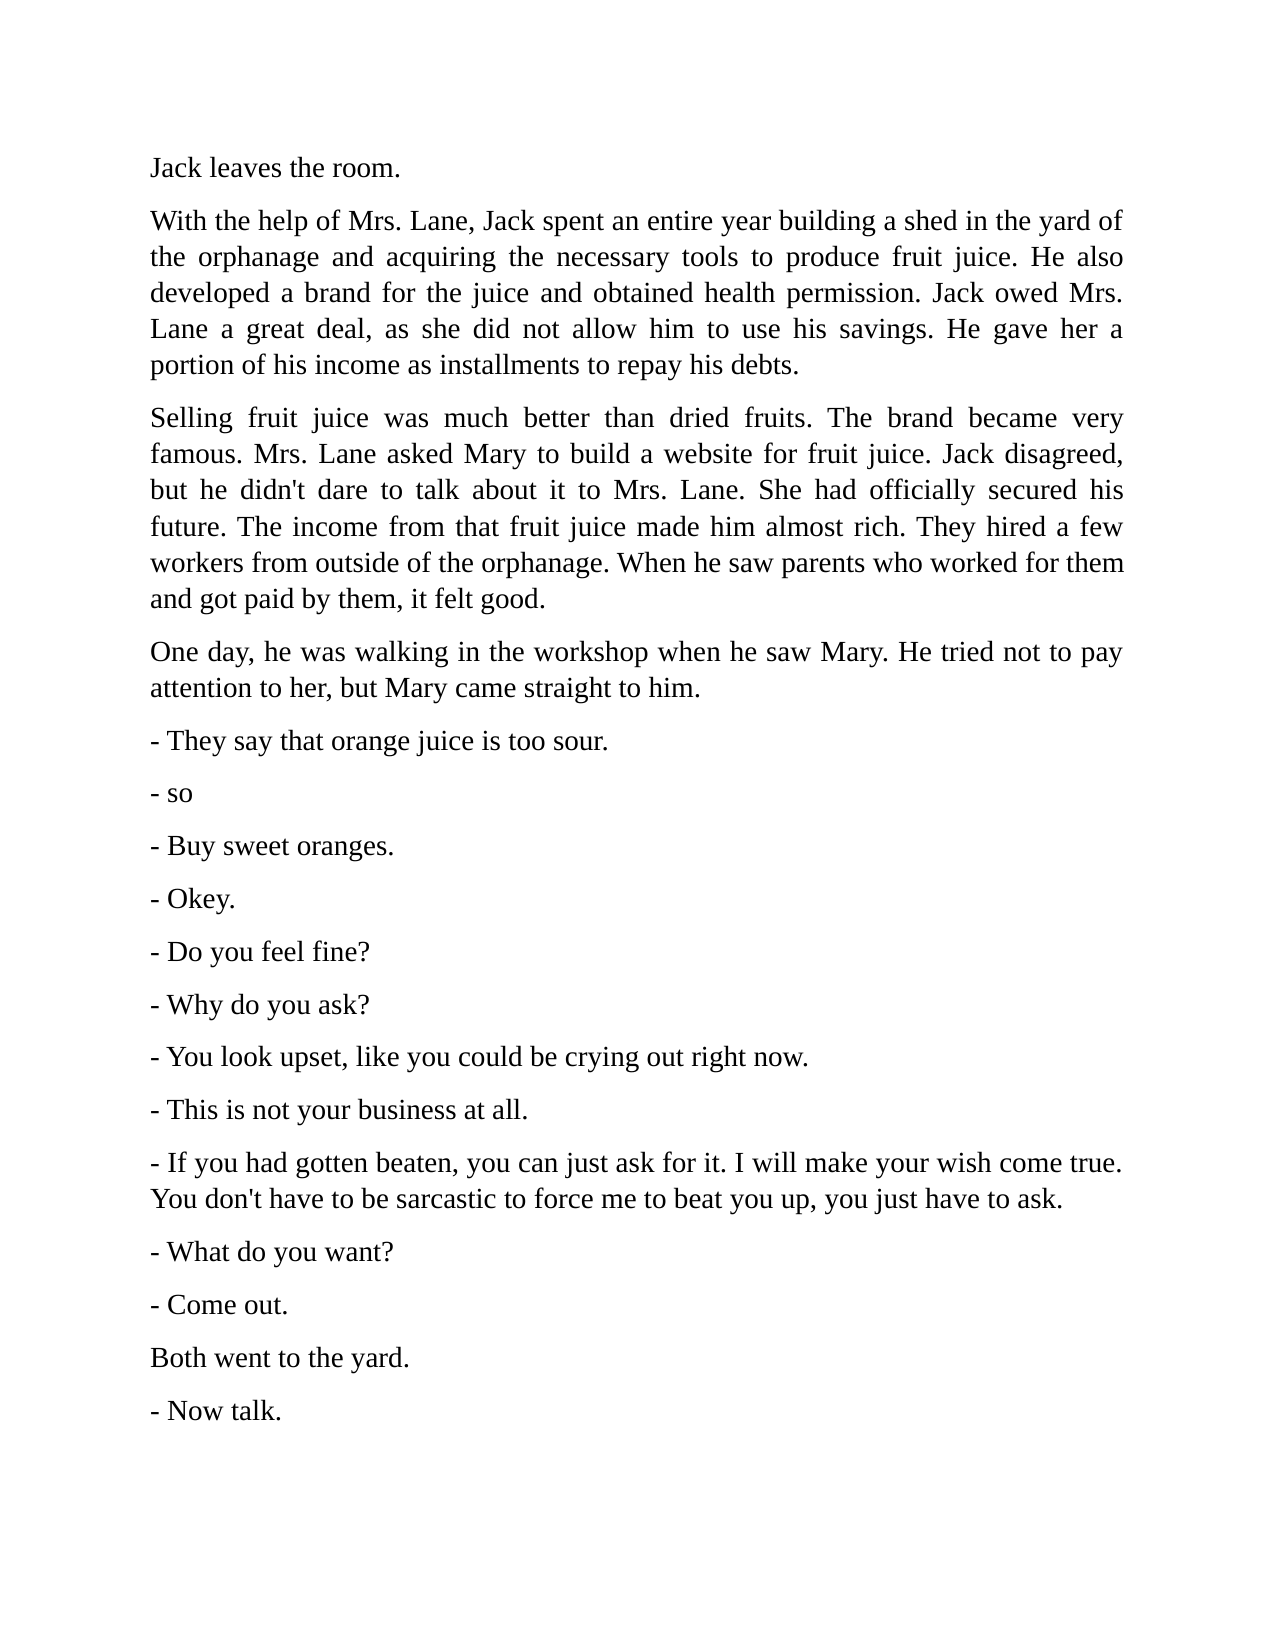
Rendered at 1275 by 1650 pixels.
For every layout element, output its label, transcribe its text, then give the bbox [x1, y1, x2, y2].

text - Come out. [150, 1287, 1125, 1321]
text One day, he was walking in the workshop when he saw Mary. He tried not to pay attention to her, but Mary came straight to him. [150, 634, 1125, 703]
text - so [150, 776, 1125, 809]
text - Okey. [150, 881, 1125, 915]
text - What do you want? [150, 1234, 1125, 1268]
text With the help of Mrs. Lane, Jack spent an entire year building a shed in the yard of the orphanage and acquiring the necessary tools to produce fruit juice. He also developed a brand for the juice and obtained health permission. Jack owed Mrs. Lane a great deal, as she did not allow him to use his savings. He gave her a portion of his income as installments to repay his debts. [150, 203, 1125, 381]
text - This is not your business at all. [150, 1092, 1125, 1126]
text Jack leaves the room. [150, 150, 1125, 183]
text - Do you feel fine? [150, 934, 1125, 967]
text Both went to the yard. [150, 1340, 1125, 1373]
text - Why do you ask? [150, 987, 1125, 1020]
text - Now talk. [150, 1393, 1125, 1426]
text - You look upset, like you could be crying out right now. [150, 1039, 1125, 1073]
text - Buy sweet oranges. [150, 828, 1125, 862]
text - If you had gotten beaten, you can just ask for it. I will make your wish come true. You don't have to be sarcastic to force me to beat you up, you just have to ask. [150, 1145, 1125, 1215]
text Selling fruit juice was much better than dried fruits. The brand became very famous. Mrs. Lane asked Mary to build a website for fruit juice. Jack disagreed, but he didn't dare to talk about it to Mrs. Lane. She had officially secured his future. The income from that fruit juice made him almost rich. They hired a few workers from outside of the orphanage. When he saw parents who worked for them and got paid by them, it felt good. [150, 400, 1125, 614]
text - They say that orange juice is too sour. [150, 723, 1125, 756]
